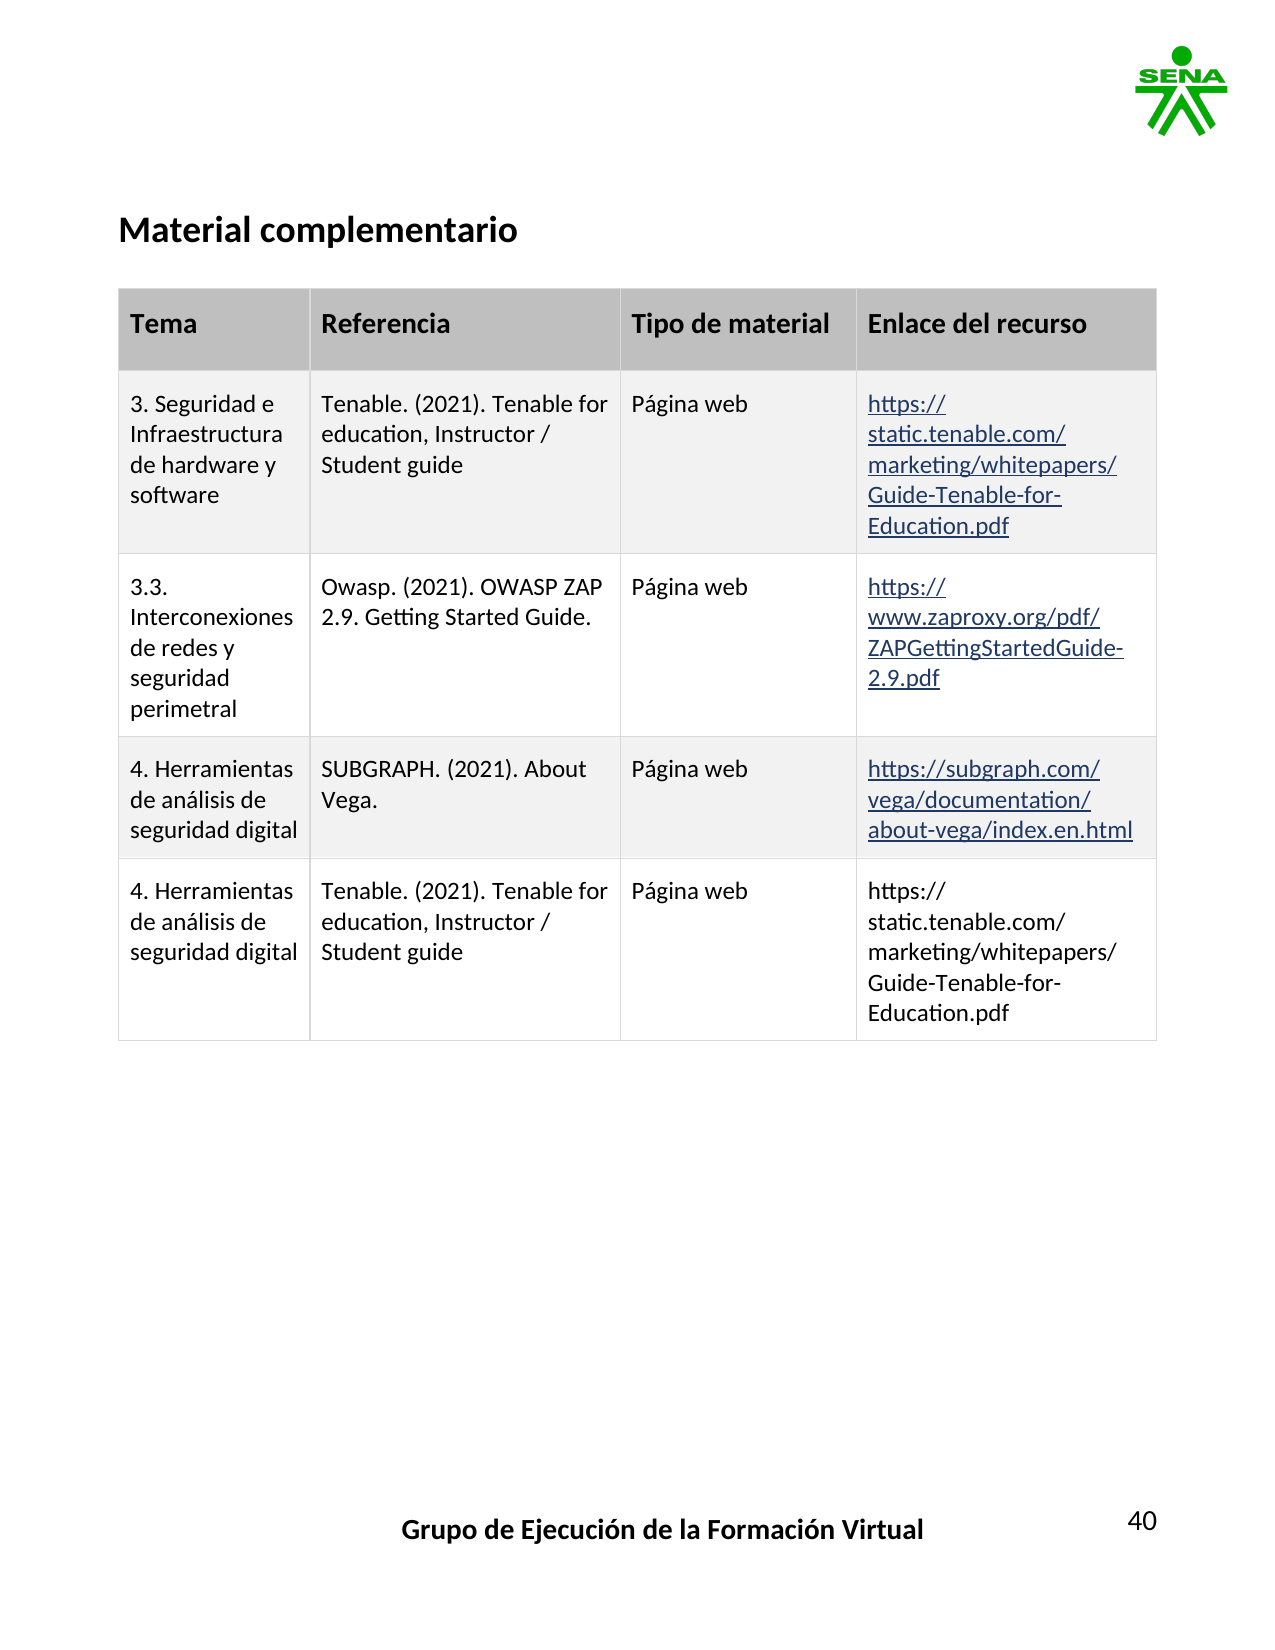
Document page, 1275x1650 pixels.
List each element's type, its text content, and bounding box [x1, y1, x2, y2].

table_header Tema [119, 289, 309, 370]
picture [1135, 46, 1228, 136]
table_cell https://www.zaproxy.org/pdf/ZAPGettingStartedGuide-2.9.pdf [857, 554, 1156, 736]
table_cell Tenable. (2021). Tenable for education, Instructor / Student guide [311, 371, 620, 553]
table_cell Página web [621, 371, 856, 553]
table_cell Owasp. (2021). OWASP ZAP 2.9. Getting Started Guide. [311, 554, 620, 736]
table_cell 4. Herramientas de análisis de seguridad digital [119, 737, 309, 857]
table_cell 3. Seguridad e Infraestructura de hardware y software [119, 371, 309, 553]
table_cell https://static.tenable.com/marketing/whitepapers/Guide-Tenable-for-Education.pdf [857, 371, 1156, 553]
table_cell 4. Herramientas de análisis de seguridad digital [119, 859, 309, 1040]
table_cell Página web [621, 737, 856, 857]
table_cell 3.3. Interconexiones de redes y seguridad perimetral [119, 554, 309, 736]
table_cell Página web [621, 859, 856, 1040]
table_cell https://static.tenable.com/marketing/whitepapers/Guide-Tenable-for-Education.pdf [857, 859, 1156, 1040]
table_cell Página web [621, 554, 856, 736]
table_cell Tenable. (2021). Tenable for education, Instructor / Student guide [311, 859, 620, 1040]
table_header Enlace del recurso [857, 289, 1156, 370]
table_header Referencia [311, 289, 620, 370]
table_cell SUBGRAPH. (2021). About Vega. [311, 737, 620, 857]
text Material complementario [118, 206, 1157, 252]
table_cell https://subgraph.com/vega/documentation/about-vega/index.en.html [857, 737, 1156, 857]
table_header Tipo de material [621, 289, 856, 370]
